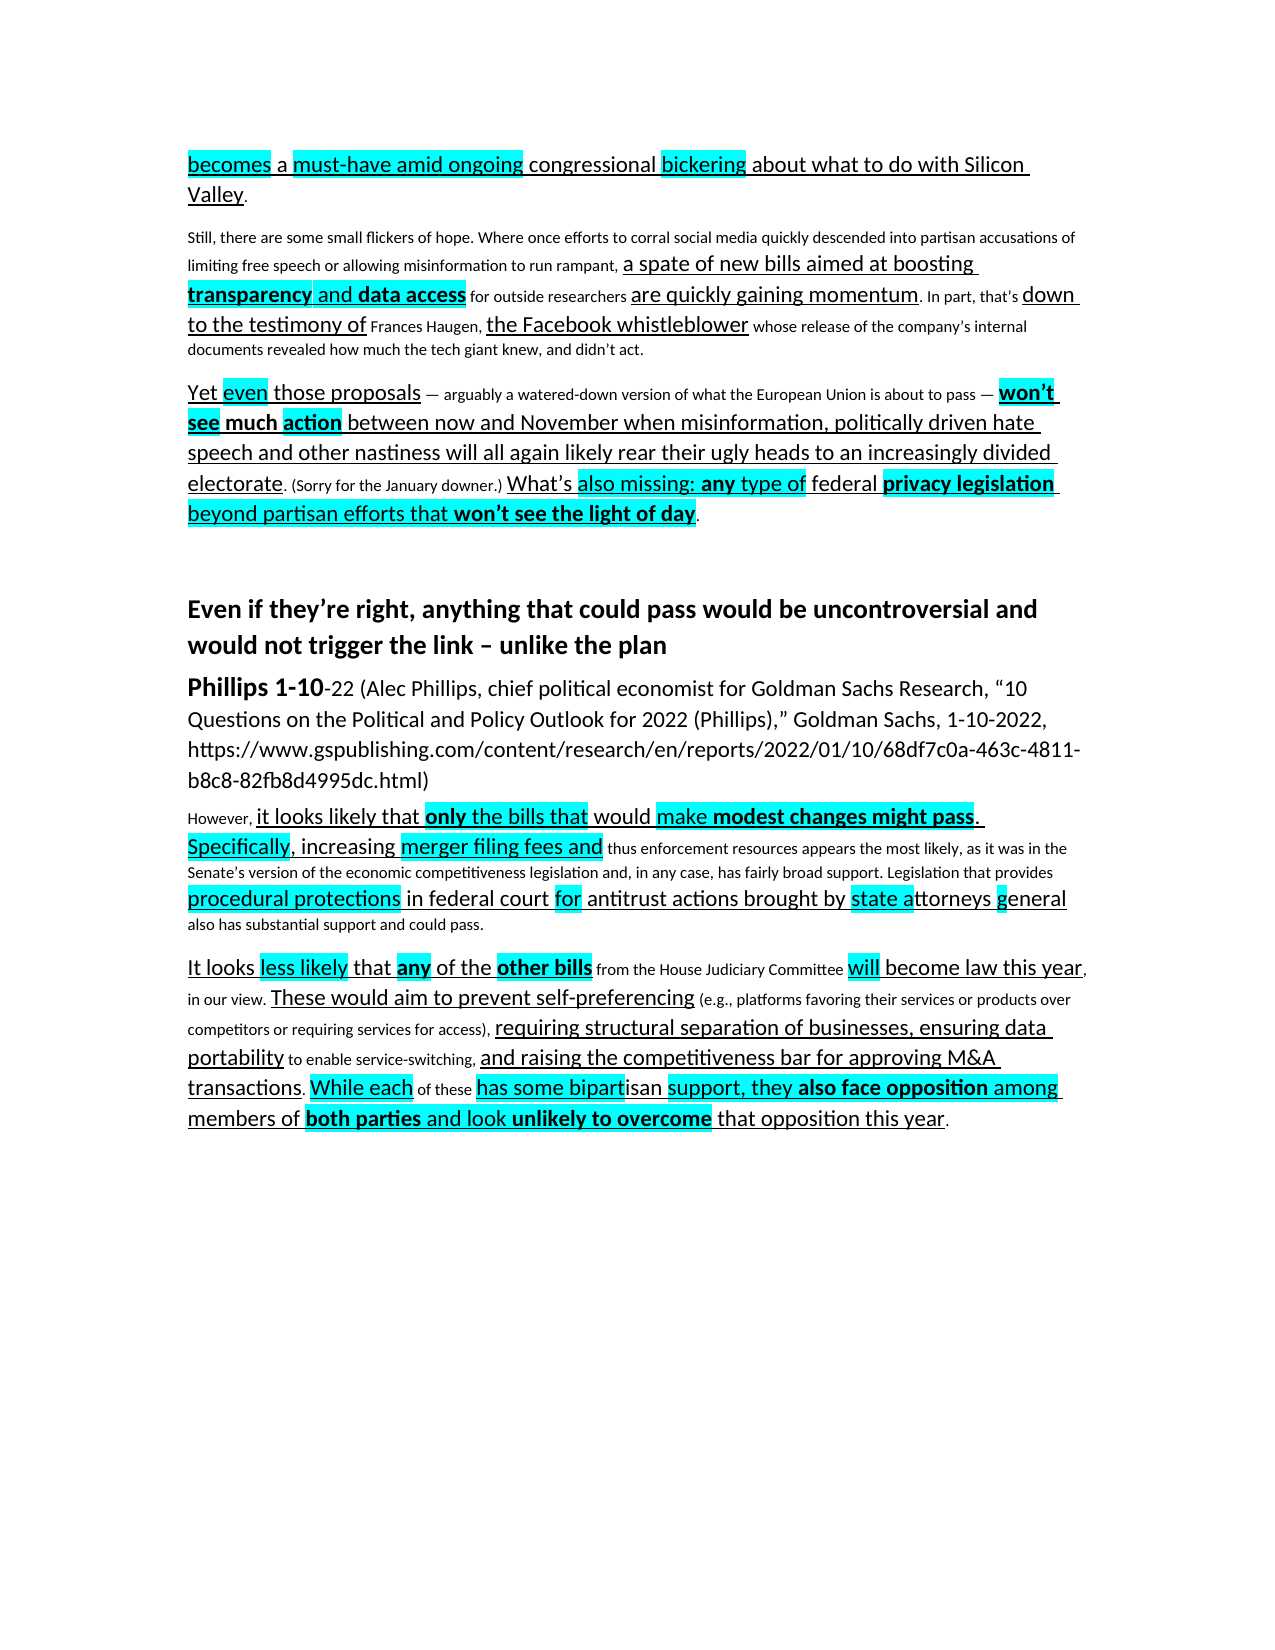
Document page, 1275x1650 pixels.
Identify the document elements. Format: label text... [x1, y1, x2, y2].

text Still, there are some small flickers of hope. Where once efforts to corral social media quickly descended into partisan accusations of limiting free speech or allowing misinformation to run rampant, a spate of new bills aimed at boosting transparency and data access for outside researchers are quickly gaining momentum. In part, that’s down to the testimony of Frances Haugen, the Facebook whistleblower whose release of the company’s internal documents revealed how much the tech giant knew, and didn’t act. [187, 227, 1087, 360]
text It looks less likely that any of the other bills from the House Judiciary Committee will become law this year, in our view. These would aim to prevent self-preferencing (e.g., platforms favoring their services or products over competitors or requiring services for access), requiring structural separation of businesses, ensuring data portability to enable service-switching, and raising the competitiveness bar for approving M&A transactions. While each of these has some bipartisan support, they also face opposition among members of both parties and look unlikely to overcome that opposition this year. [187, 953, 1087, 1132]
subtitle Even if they’re right, anything that could pass would be uncontroversial and would not trigger the link – unlike the plan [187, 593, 1087, 661]
text However, it looks likely that only the bills that would make modest changes might pass. Specifically, increasing merger filing fees and thus enforcement resources appears the most likely, as it was in the Senate’s version of the economic competitiveness legislation and, in any case, has fairly broad support. Legislation that provides procedural protections in federal court for antitrust actions brought by state attorneys general also has substantial support and could pass. [187, 802, 1087, 934]
text Yet even those proposals — arguably a watered-down version of what the European Union is about to pass — won’t see much action between now and November when misinformation, politically driven hate speech and other nastiness will all again likely rear their ugly heads to an increasingly divided electorate. (Sorry for the January downer.) What’s also missing: any type of federal privacy legislation beyond partisan efforts that won’t see the light of day. [187, 378, 1087, 527]
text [187, 150, 1087, 208]
text Phillips 1-10-22 (Alec Phillips, chief political economist for Goldman Sachs Research, “10 Questions on the Political and Policy Outlook for 2022 (Phillips),” Goldman Sachs, 1-10-2022, https://www.gspublishing.com/content/research/en/reports/2022/01/10/68df7c0a-463c-4811-b8c8-82fb8d4995dc.html) [187, 670, 1087, 794]
